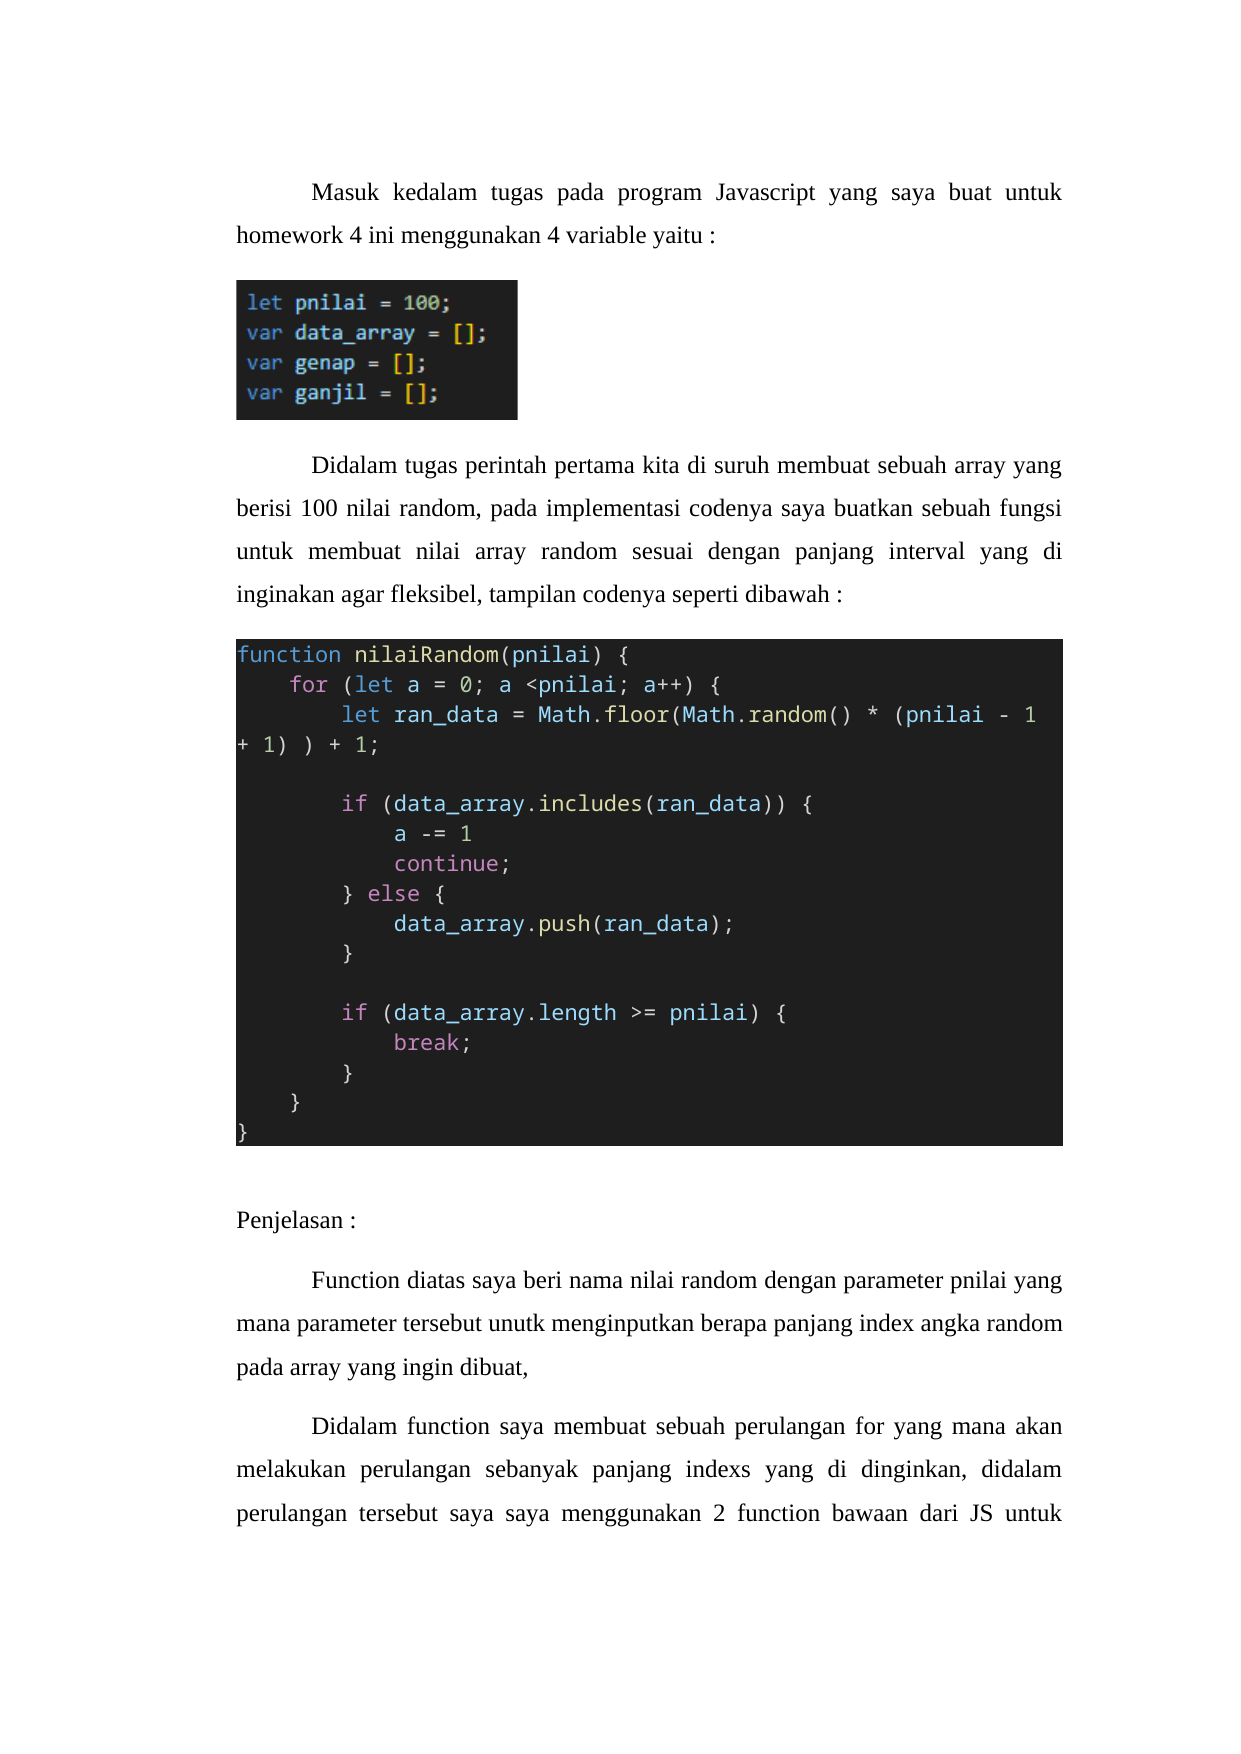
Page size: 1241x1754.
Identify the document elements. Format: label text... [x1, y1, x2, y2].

text } [236, 937, 1063, 967]
text function nilaiRandom(pnilai) { [236, 639, 1063, 669]
text Function diatas saya beri nama nilai random dengan parameter pnilai yang mana parameter tersebut unutk menginputkan berapa panjang index angka random pada array yang ingin dibuat, [236, 1265, 1063, 1380]
text break; [236, 1027, 1063, 1056]
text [236, 1411, 1063, 1526]
text } [236, 1056, 1063, 1086]
text } else { [236, 878, 1063, 907]
text Penjelasan : [236, 1206, 1063, 1234]
text Masuk kedalam tugas pada program Javascript yang saya buat untuk homework 4 ini menggunakan 4 variable yaitu : [236, 177, 1063, 249]
text } [236, 1086, 1063, 1116]
text continue; [236, 848, 1063, 878]
picture [236, 280, 518, 420]
text a -= 1 [236, 818, 1063, 848]
text if (data_array.length >= pnilai) { [236, 997, 1063, 1027]
text let ran_data = Math.floor(Math.random() * (pnilai - 1 + 1) ) + 1; [236, 699, 1063, 758]
text if (data_array.includes(ran_data)) { [236, 788, 1063, 818]
text } [236, 1116, 1063, 1146]
text for (let a = 0; a <pnilai; a++) { [236, 669, 1063, 699]
text data_array.push(ran_data); [236, 907, 1063, 937]
text Didalam tugas perintah pertama kita di suruh membuat sebuah array yang berisi 100 nilai random, pada implementasi codenya saya buatkan sebuah fungsi untuk membuat nilai array random sesuai dengan panjang interval yang di inginakan agar fleksibel, tampilan codenya seperti dibawah : [236, 450, 1063, 608]
